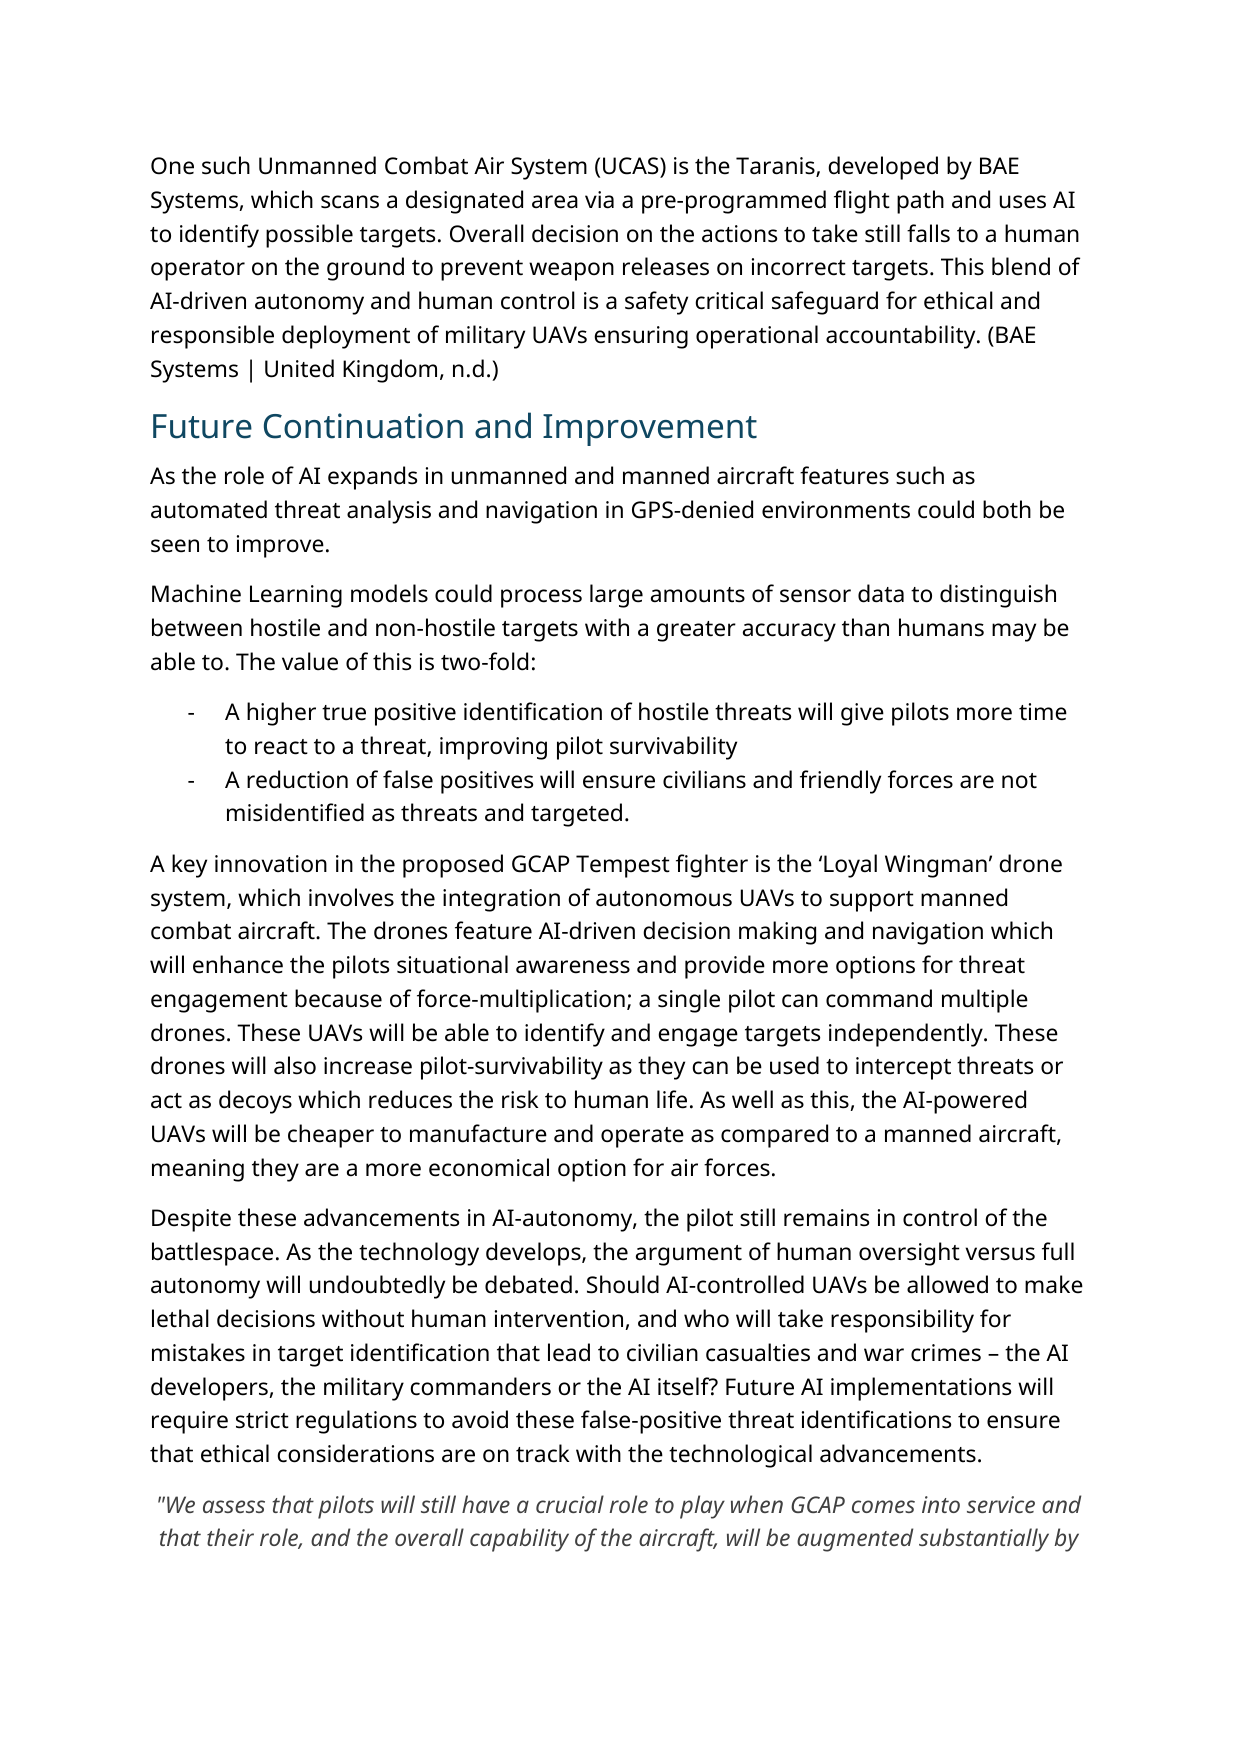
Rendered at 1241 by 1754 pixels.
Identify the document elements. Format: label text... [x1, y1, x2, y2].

list A reduction of false positives will ensure civilians and friendly forces are not misidentified as threats and targeted. [187, 763, 1090, 828]
text As the role of AI expands in unmanned and manned aircraft features such as automated threat analysis and navigation in GPS-denied environments could both be seen to improve. [150, 460, 1090, 559]
text One such Unmanned Combat Air System (UCAS) is the Taranis, developed by BAE Systems, which scans a designated area via a pre-programmed flight path and uses AI to identify possible targets. Overall decision on the actions to take still falls to a human operator on the ground to prevent weapon releases on incorrect targets. This blend of AI-driven autonomy and human control is a safety critical safeguard for ethical and responsible deployment of military UAVs ensuring operational accountability. (BAE Systems | United Kingdom, n.d.) [150, 150, 1090, 384]
subtitle Future Continuation and Improvement [150, 403, 1090, 448]
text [150, 1488, 1090, 1553]
text A key innovation in the proposed GCAP Tempest fighter is the ‘Loyal Wingman’ drone system, which involves the integration of autonomous UAVs to support manned combat aircraft. The drones feature AI-driven decision making and navigation which will enhance the pilots situational awareness and provide more options for threat engagement because of force-multiplication; a single pilot can command multiple drones. These UAVs will be able to identify and engage targets independently. These drones will also increase pilot-survivability as they can be used to intercept threats or act as decoys which reduces the risk to human life. As well as this, the AI-powered UAVs will be cheaper to manufacture and operate as compared to a manned aircraft, meaning they are a more economical option for air forces. [150, 848, 1090, 1183]
list A higher true positive identification of hostile threats will give pilots more time to react to a threat, improving pilot survivability [187, 696, 1090, 761]
text Machine Learning models could process large amounts of sensor data to distinguish between hostile and non-hostile targets with a greater accuracy than humans may be able to. The value of this is two-fold: [150, 578, 1090, 677]
text Despite these advancements in AI-autonomy, the pilot still remains in control of the battlespace. As the technology develops, the argument of human oversight versus full autonomy will undoubtedly be debated. Should AI-controlled UAVs be allowed to make lethal decisions without human intervention, and who will take responsibility for mistakes in target identification that lead to civilian casualties and war crimes – the AI developers, the military commanders or the AI itself? Future AI implementations will require strict regulations to avoid these false-positive threat identifications to ensure that ethical considerations are on track with the technological advancements. [150, 1202, 1090, 1469]
